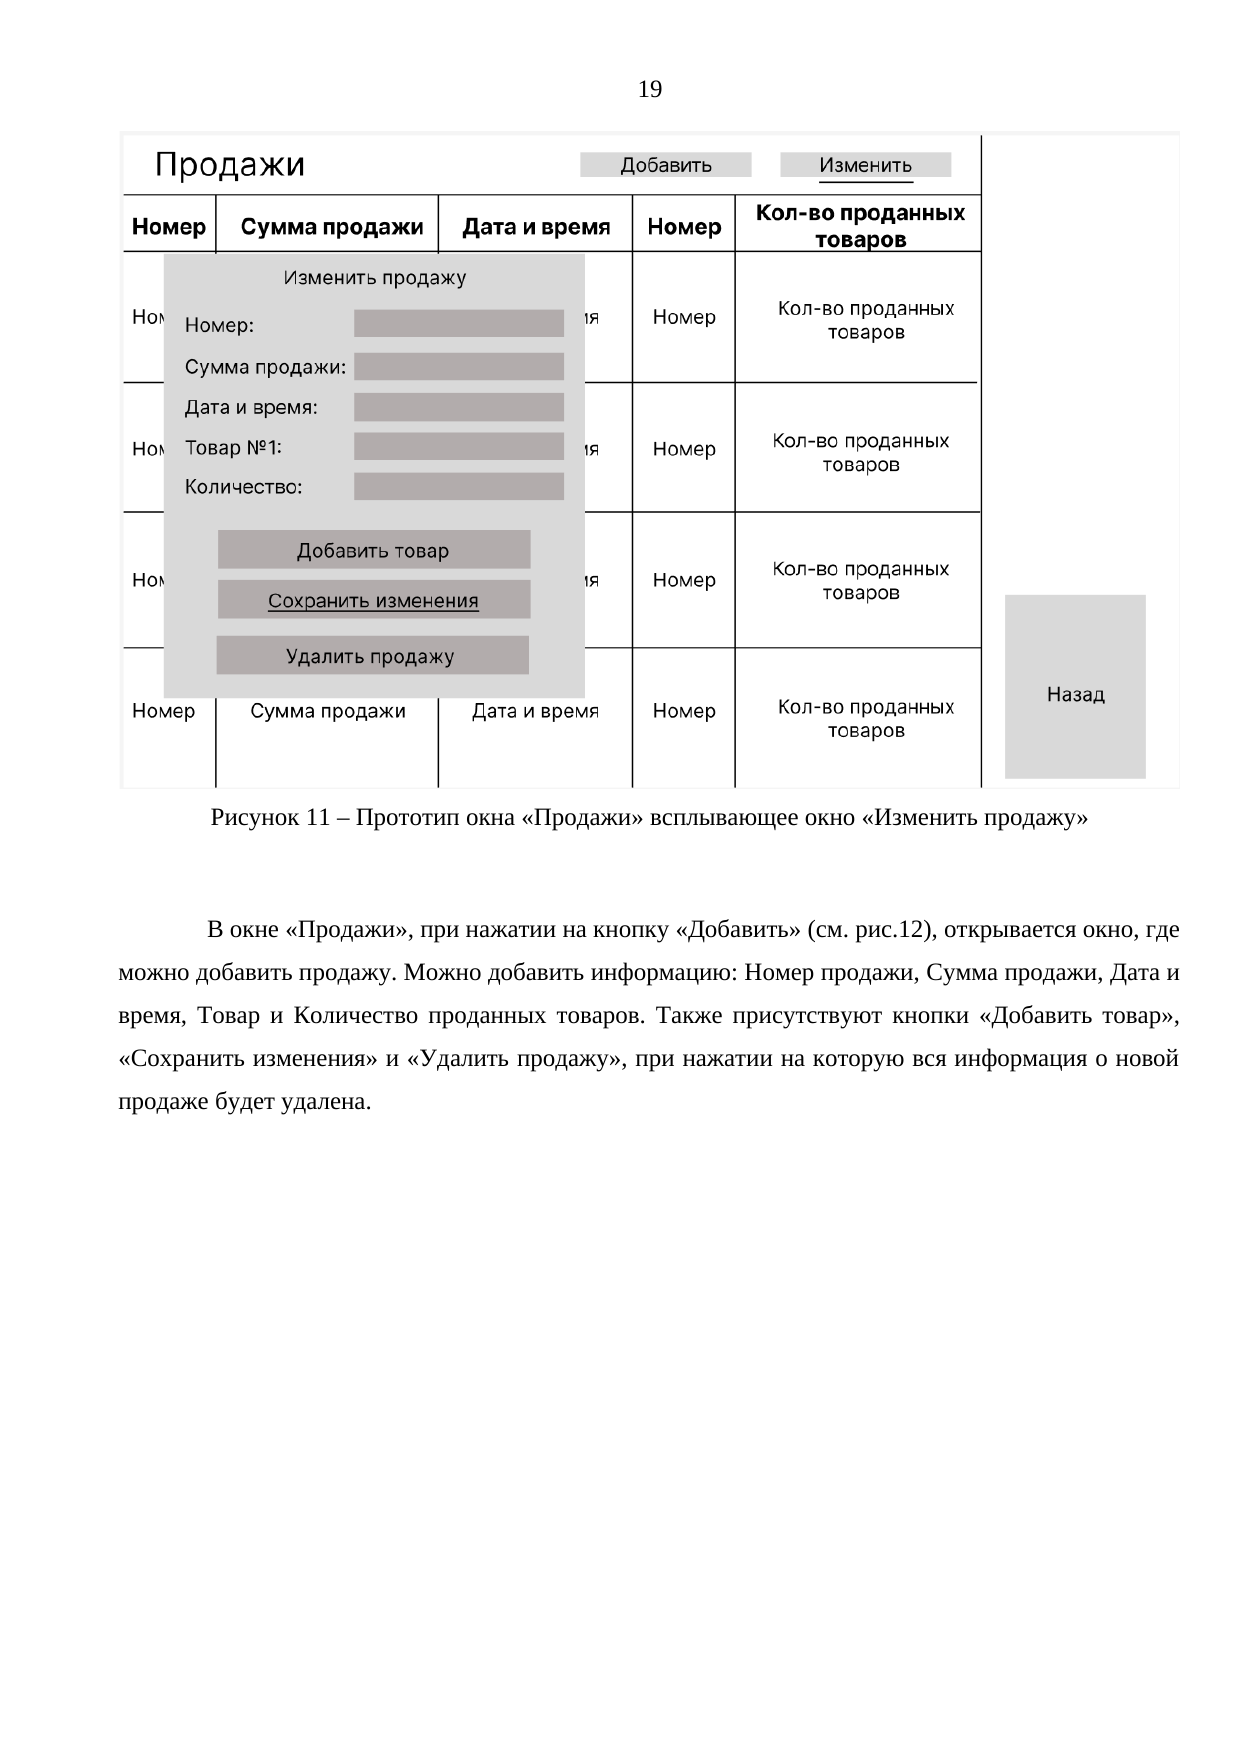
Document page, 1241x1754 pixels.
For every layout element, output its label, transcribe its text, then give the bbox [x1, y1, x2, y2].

text В окне «Продажи», при нажатии на кнопку «Добавить» (см. рис.12), открывается окно, где можно добавить продажу. Можно добавить информацию: Номер продажи, Сумма продажи, Дата и время, Товар и Количество проданных товаров. Также присутствуют кнопки «Добавить товар», «Сохранить изменения» и «Удалить продажу», при нажатии на которую вся информация о новой продаже будет удалена. [118, 914, 1181, 1115]
text Рисунок 11 – Прототип окна «Продажи» всплывающее окно «Изменить продажу» [118, 802, 1181, 831]
picture [119, 131, 1180, 789]
